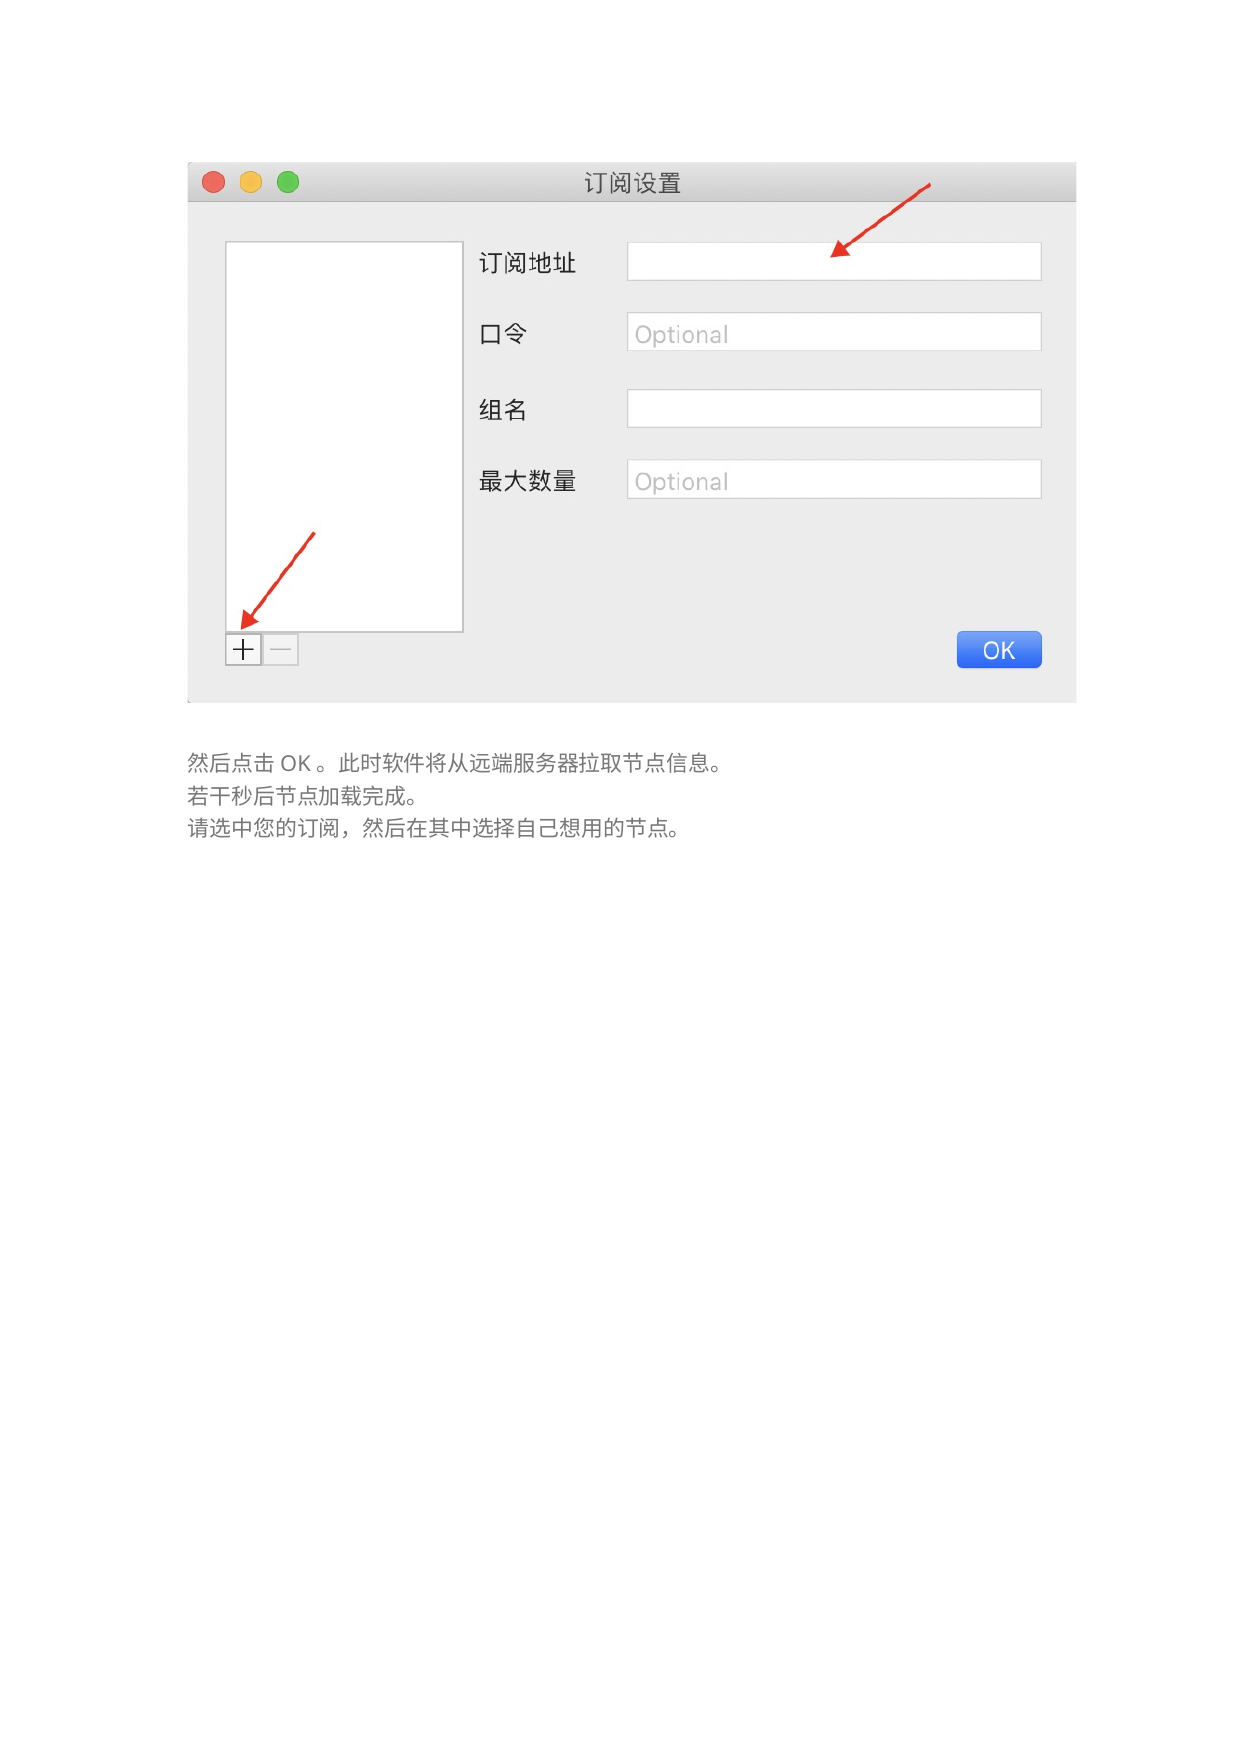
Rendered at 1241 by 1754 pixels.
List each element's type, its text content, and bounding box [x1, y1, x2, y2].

picture [187, 162, 1077, 703]
text 然后点击 OK 。此时软件将从远端服务器拉取节点信息。 若干秒后节点加载完成。 请选中您的订阅，然后在其中选择自己想用的节点。 [187, 746, 1053, 843]
